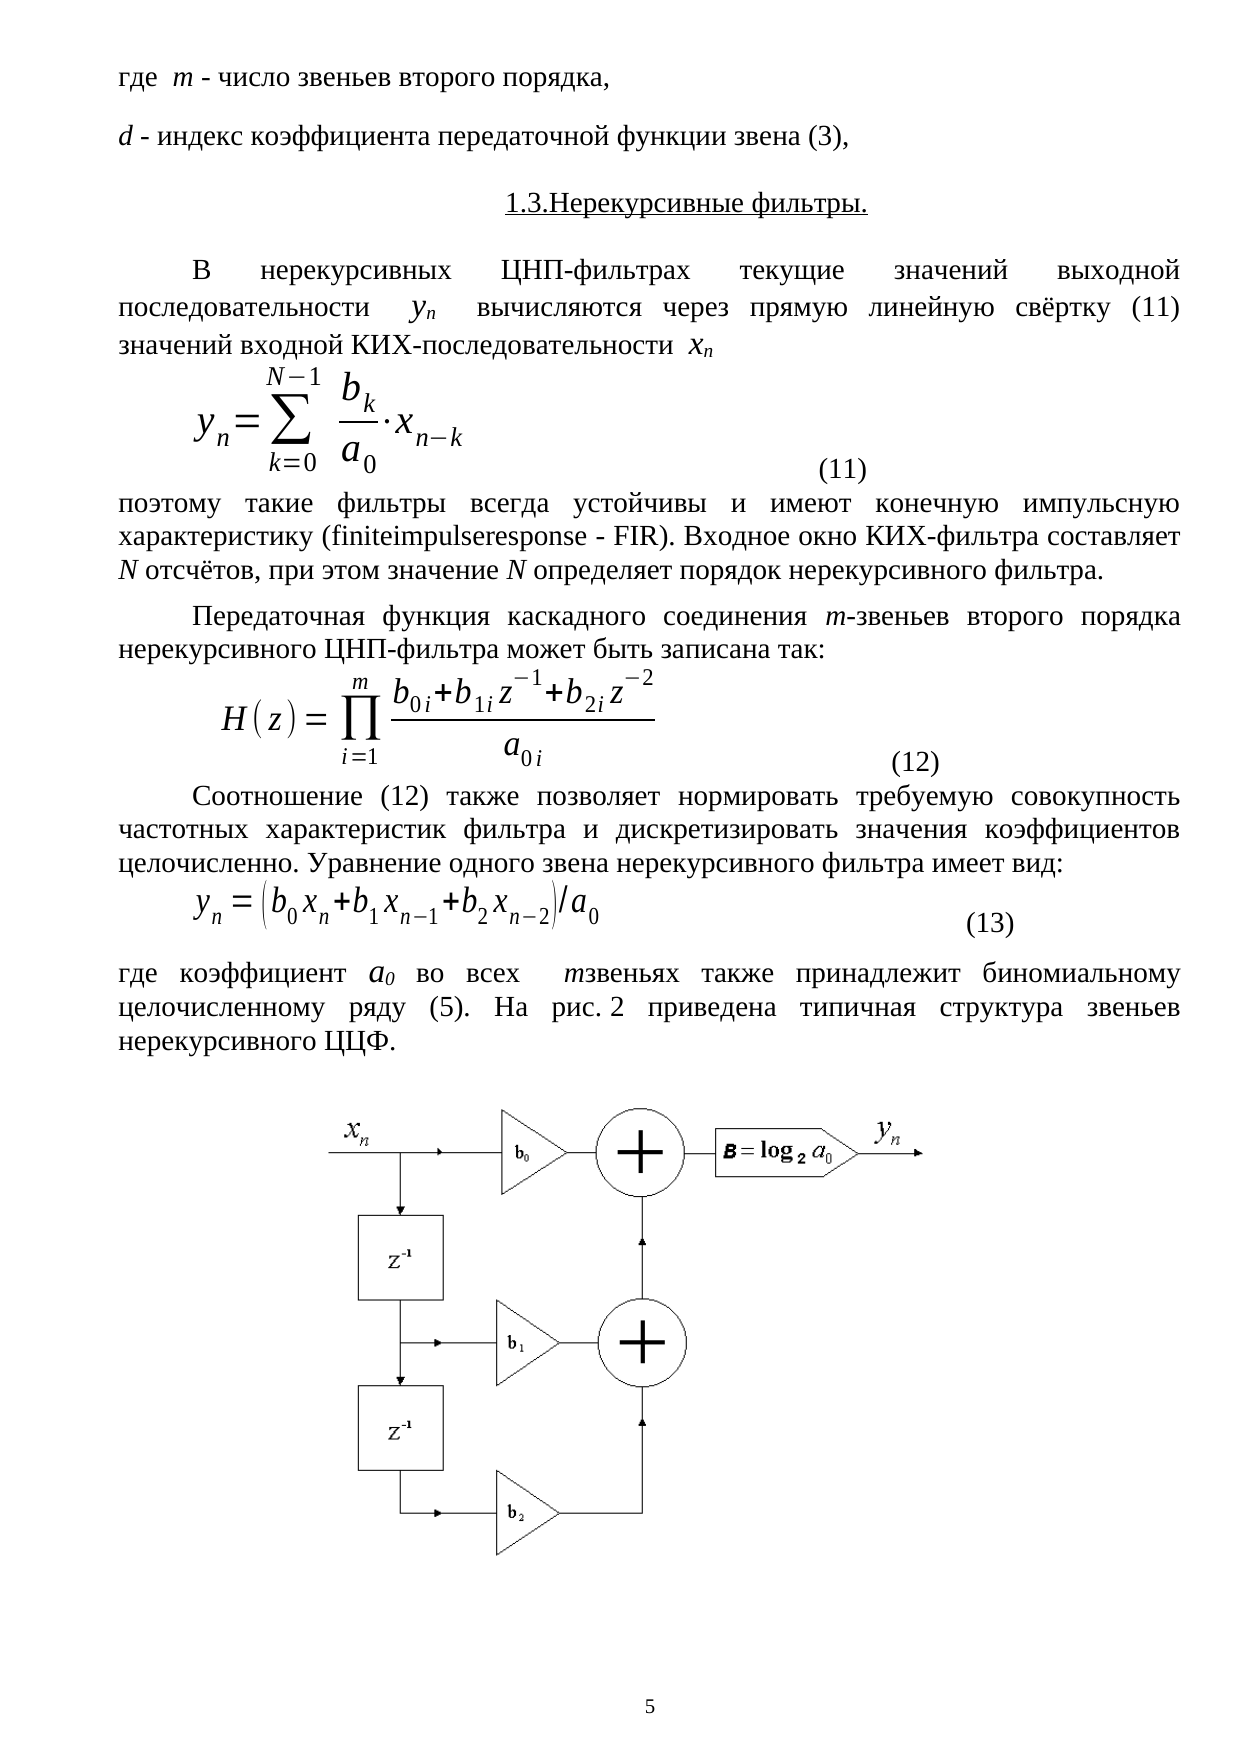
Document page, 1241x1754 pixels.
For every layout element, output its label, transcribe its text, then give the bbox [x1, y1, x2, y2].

text (13) [118, 878, 1181, 939]
text (11) [118, 362, 1181, 485]
table_header [212, 1103, 1037, 1608]
text Передаточная функция каскадного соединения m-звеньев второго порядка нерекурсивного ЦНП-фильтра может быть записана так: [118, 598, 1181, 665]
text где коэффициент a0 во всех mзвеньях также принадлежит биномиальному целочисленному ряду (5). На рис. 2 приведена типичная структура звеньев нерекурсивного ЦЦФ. [118, 951, 1181, 1057]
text 1.3.Нерекурсивные фильтры. [118, 185, 1181, 218]
picture [295, 1102, 954, 1566]
text поэтому такие фильтры всегда устойчивы и имеют конечную импульсную характеристику (finiteimpulseresponse - FIR). Входное окно КИХ-фильтра составляет N отсчётов, при этом значение N определяет порядок нерекурсивного фильтра. [118, 485, 1181, 586]
text где m - число звеньев второго порядка, [118, 59, 1181, 93]
text (12) [118, 665, 1181, 778]
text d - индекс коэффициента передаточной функции звена (3), [118, 118, 1181, 151]
text В нерекурсивных ЦНП-фильтрах текущие значений выходной последовательности yn вычисляются через прямую линейную свёртку (11) значений входной КИХ-последовательности xn [118, 252, 1181, 362]
text Соотношение (12) также позволяет нормировать требуемую совокупность частотных характеристик фильтра и дискретизировать значения коэффициентов целочисленно. Уравнение одного звена нерекурсивного фильтра имеет вид: [118, 778, 1181, 878]
